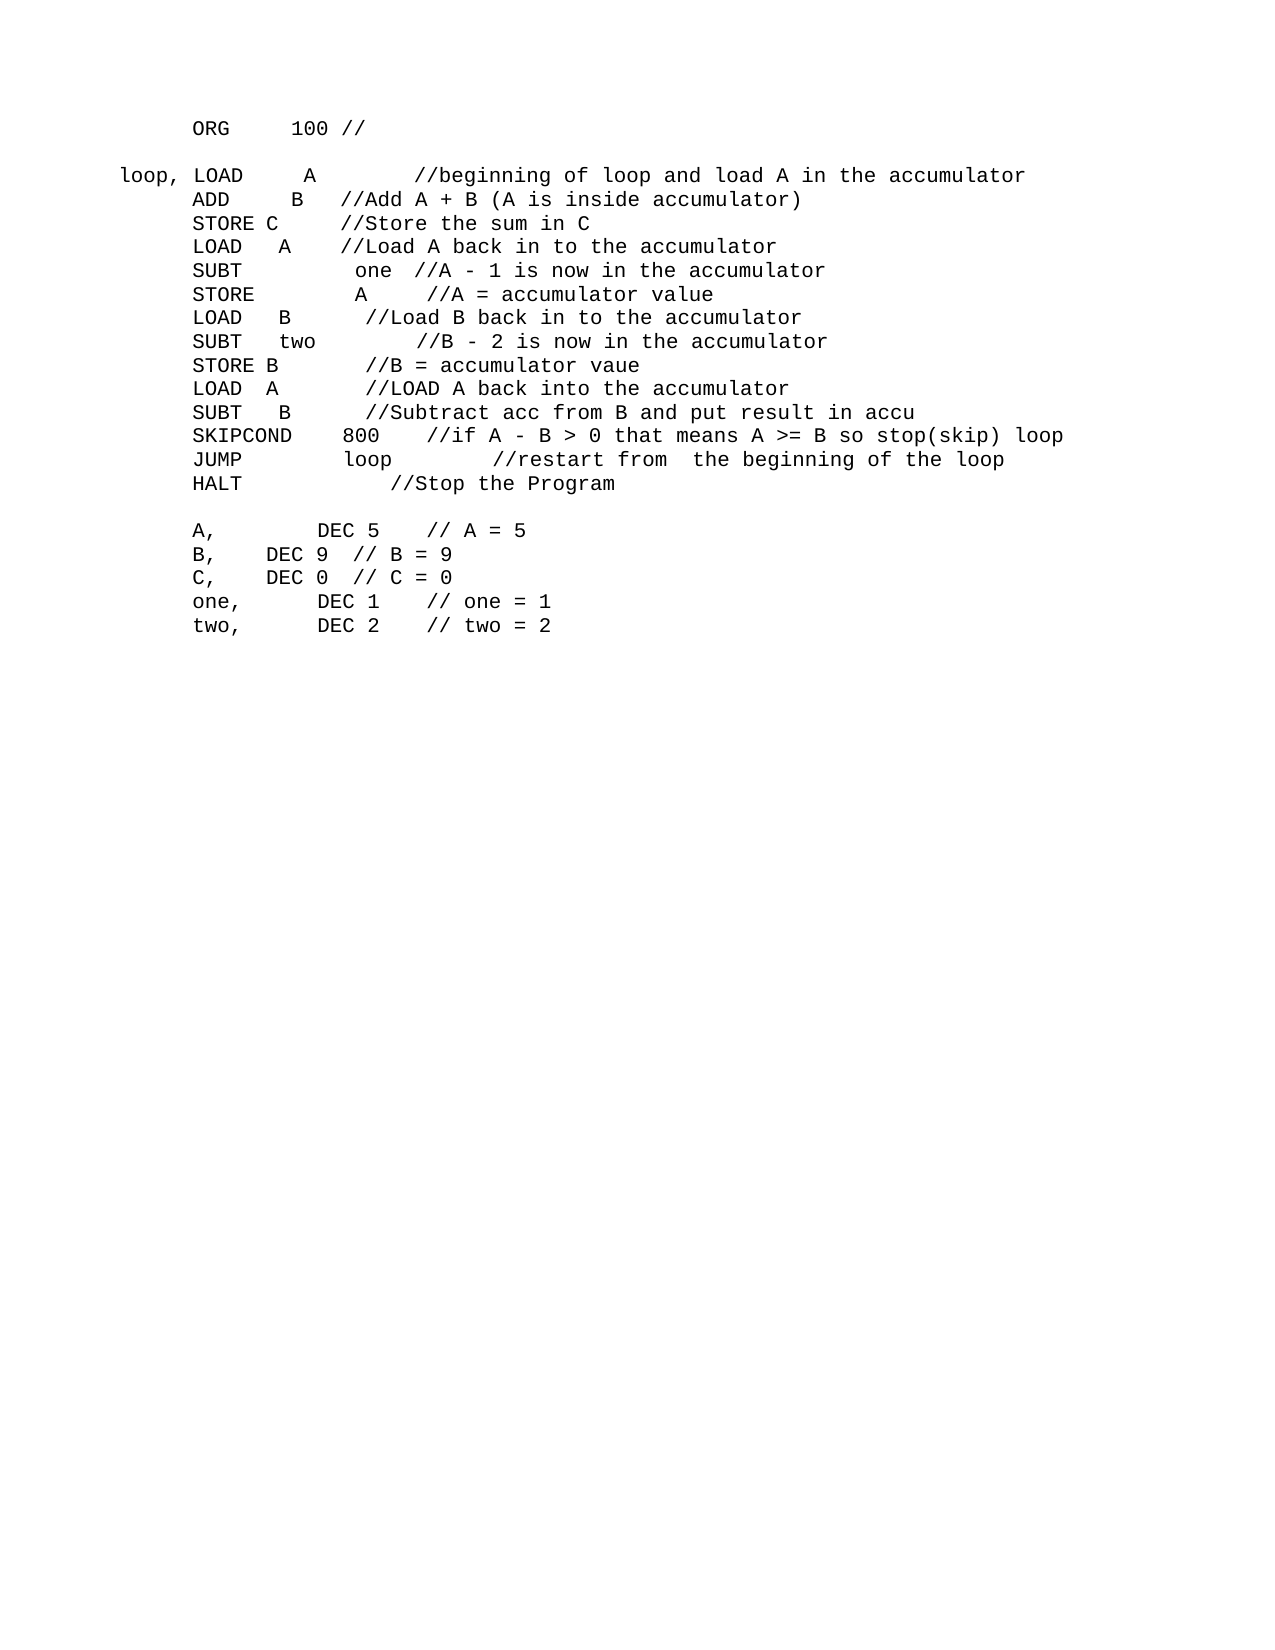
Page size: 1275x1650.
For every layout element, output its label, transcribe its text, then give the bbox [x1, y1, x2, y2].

text HALT //Stop the Program [118, 473, 1157, 496]
text SKIPCOND 800 //if A - B > 0 that means A >= B so stop(skip) loop [118, 426, 1157, 449]
text one, DEC 1 // one = 1 [118, 591, 1157, 615]
text two, DEC 2 // two = 2 [118, 615, 1157, 638]
text B, DEC 9 // B = 9 [118, 544, 1157, 567]
text LOAD B //Load B back in to the accumulator [118, 307, 1157, 331]
text SUBT two //B - 2 is now in the accumulator [118, 331, 1157, 354]
text A, DEC 5 // A = 5 [118, 520, 1157, 544]
text C, DEC 0 // C = 0 [118, 567, 1157, 591]
text ADD B //Add A + B (A is inside accumulator) [118, 189, 1157, 213]
text loop, LOAD A //beginning of loop and load A in the accumulator [118, 165, 1157, 189]
text ORG 100 // [118, 118, 1157, 142]
text STORE C //Store the sum in C [118, 213, 1157, 236]
text LOAD A //LOAD A back into the accumulator [118, 378, 1157, 402]
text SUBT B //Subtract acc from B and put result in accu [118, 402, 1157, 426]
text STORE A //A = accumulator value [118, 284, 1157, 307]
text STORE B //B = accumulator vaue [118, 354, 1157, 378]
text LOAD A //Load A back in to the accumulator [118, 236, 1157, 260]
text SUBT one //A - 1 is now in the accumulator [118, 260, 1157, 284]
text JUMP loop //restart from the beginning of the loop [118, 449, 1157, 473]
